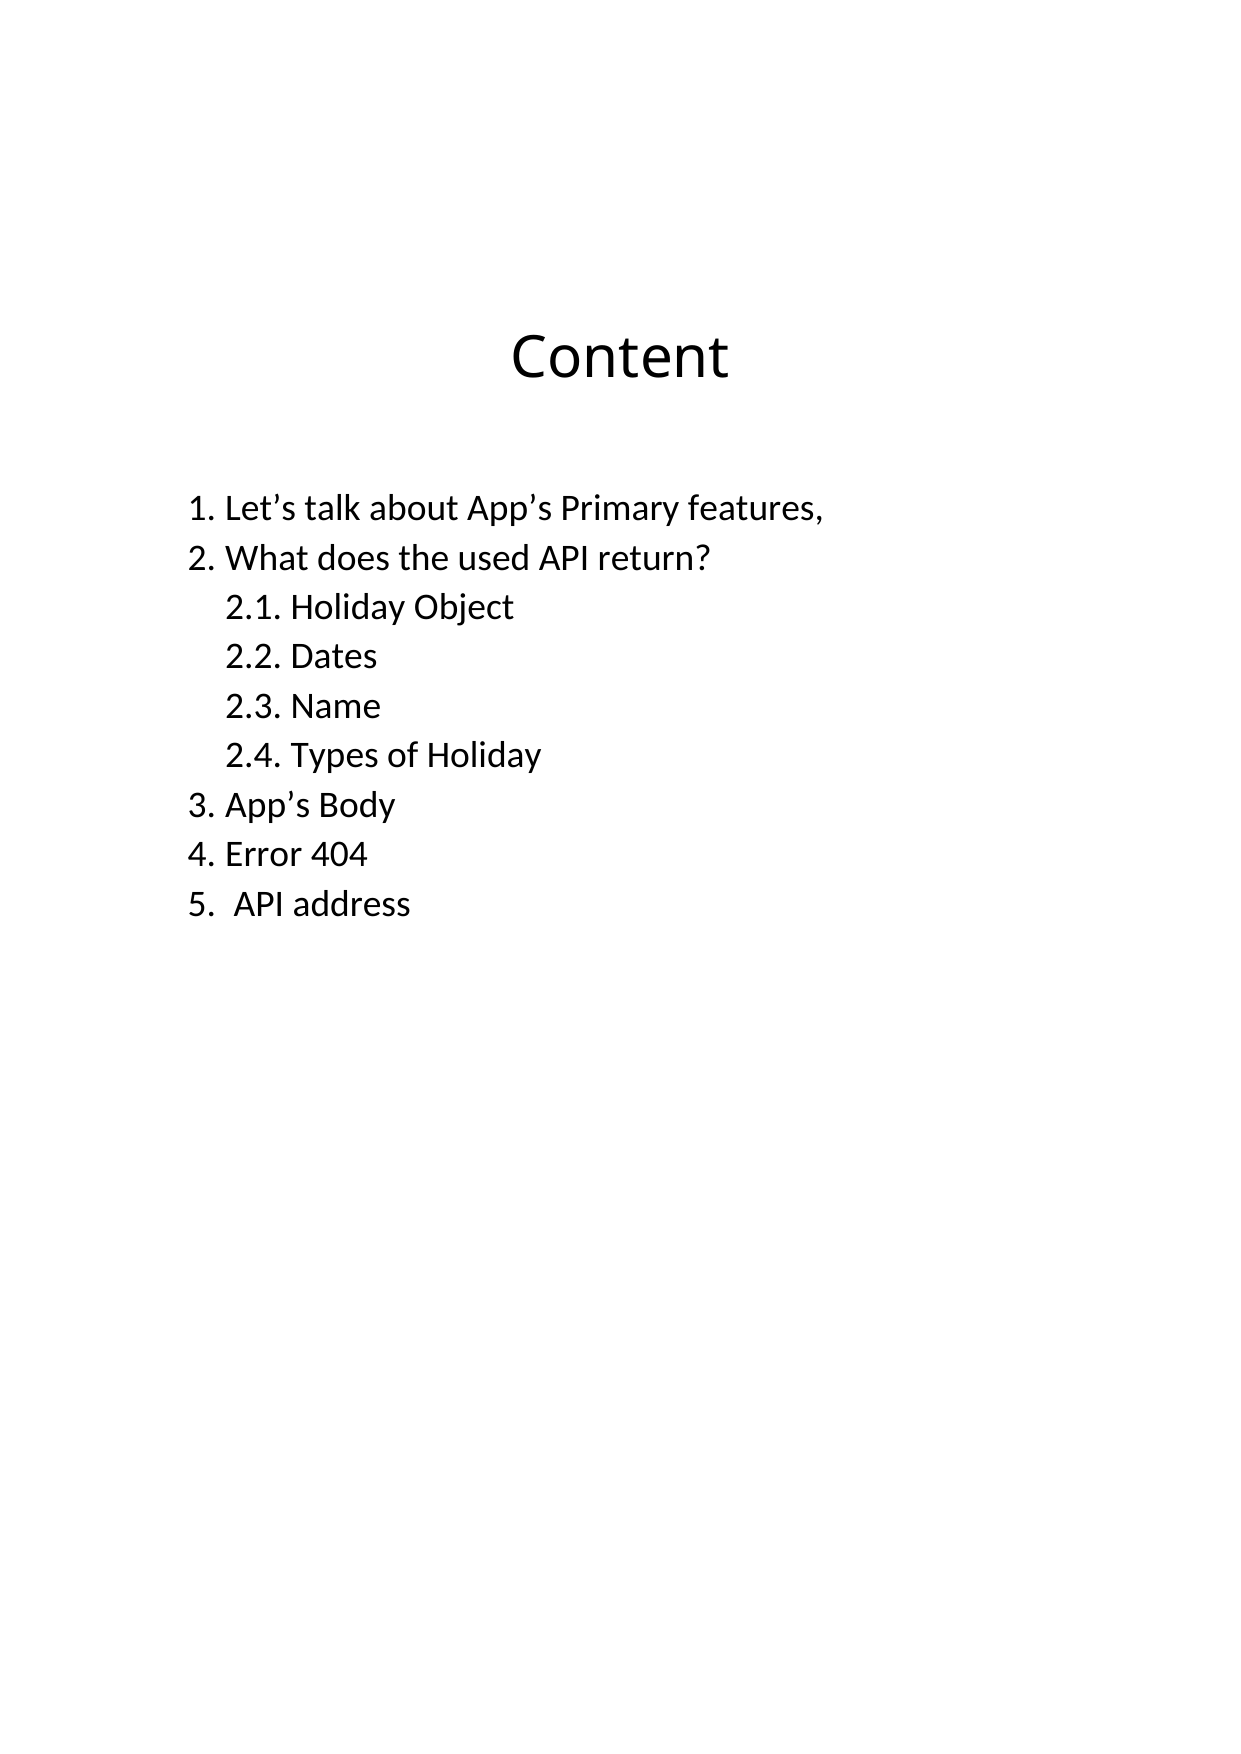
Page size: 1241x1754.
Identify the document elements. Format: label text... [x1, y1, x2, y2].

list API address [187, 880, 1090, 926]
list What does the used API return? [187, 533, 1090, 579]
list 2.4. Types of Holiday [225, 731, 1090, 777]
list Let’s talk about App’s Primary features, [187, 484, 1090, 530]
list App’s Body [187, 781, 1090, 827]
list 2.2. Dates [225, 632, 1090, 678]
text Content [150, 315, 1090, 395]
list Error 404 [187, 830, 1090, 876]
list 2.1. Holiday Object [225, 583, 1090, 629]
list 2.3. Name [225, 682, 1090, 728]
